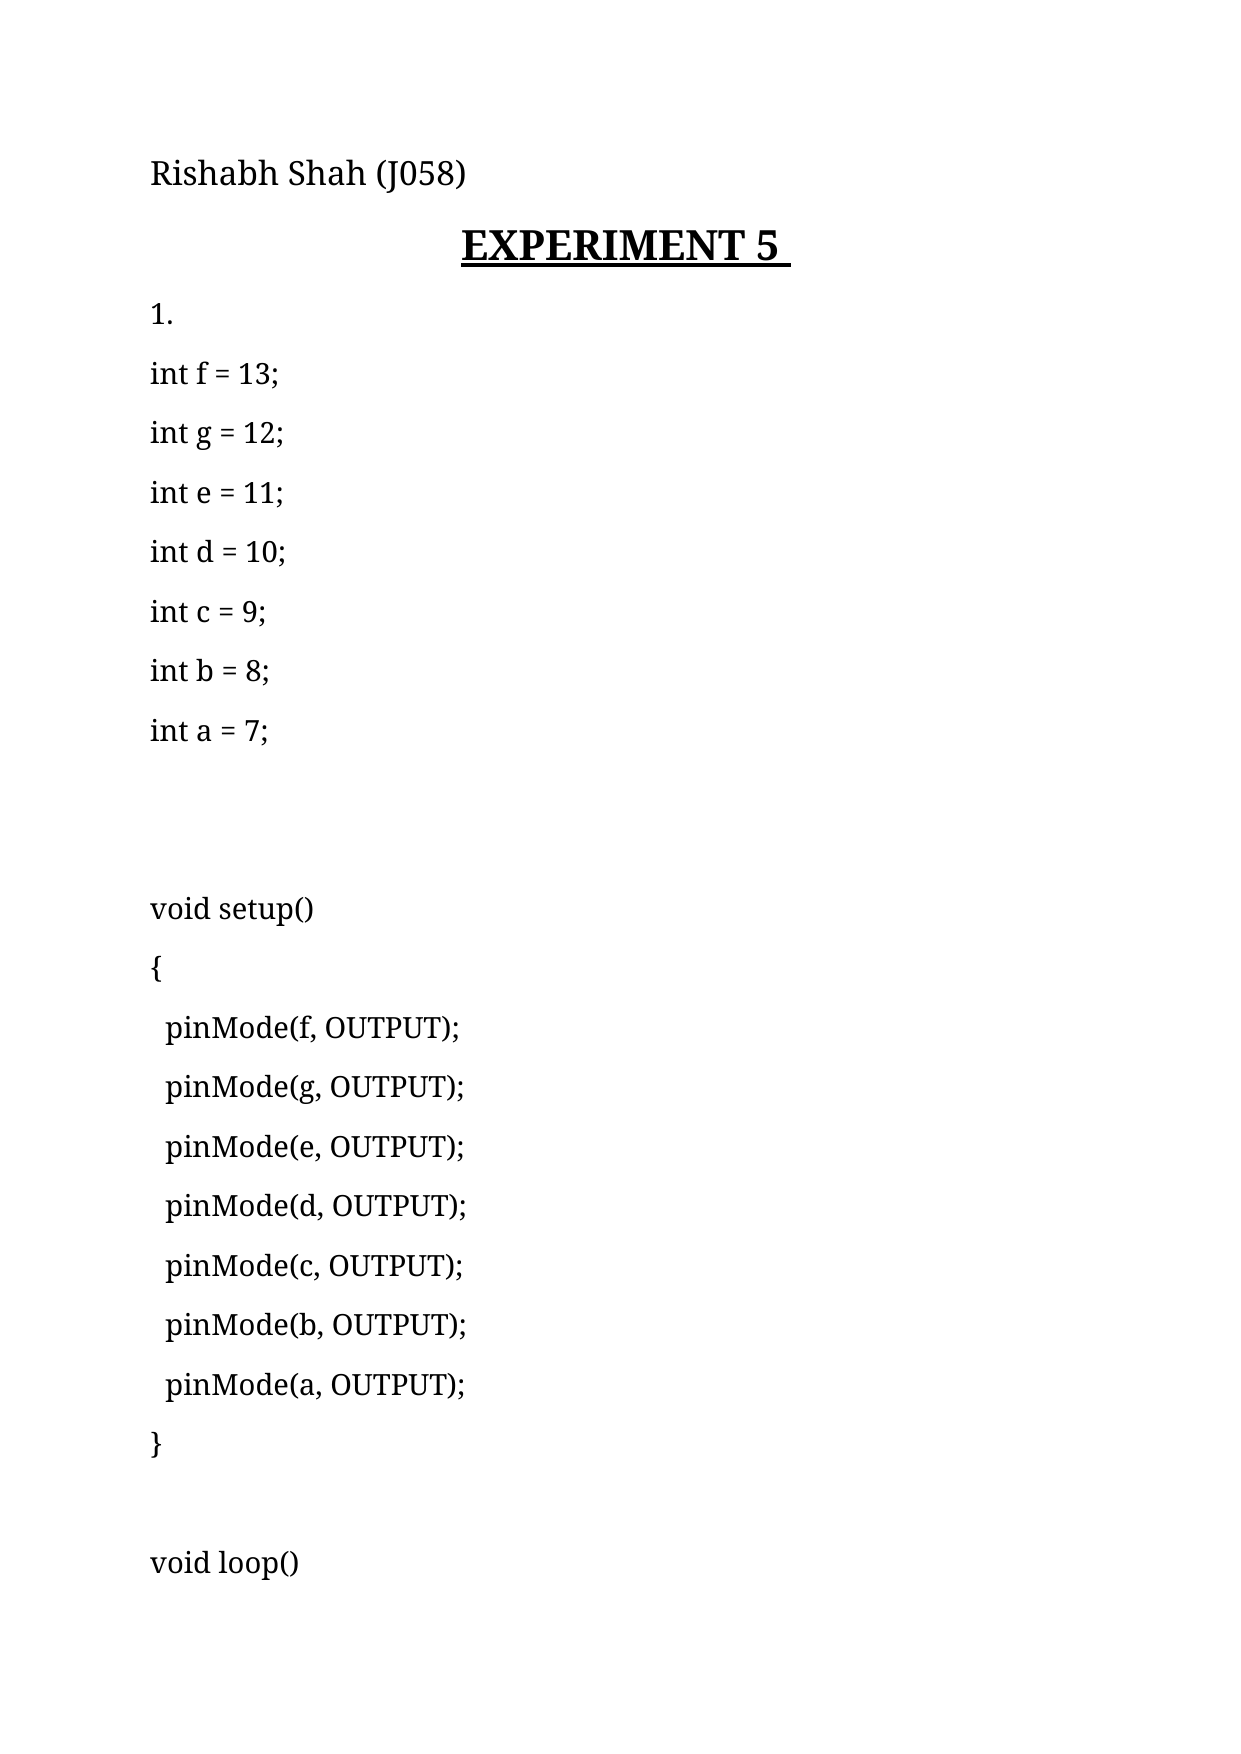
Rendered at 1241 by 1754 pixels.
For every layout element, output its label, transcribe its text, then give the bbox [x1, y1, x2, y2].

text void setup() [150, 888, 1090, 928]
text int a = 7; [150, 710, 1090, 749]
text pinMode(g, OUTPUT); [150, 1067, 1090, 1106]
text int c = 9; [150, 591, 1090, 631]
text Rishabh Shah (J058) [150, 150, 1090, 195]
text 1. [150, 293, 1090, 333]
text int f = 13; [150, 353, 1090, 393]
text EXPERIMENT 5 [150, 216, 1090, 272]
text int g = 12; [150, 412, 1090, 452]
text pinMode(f, OUTPUT); [150, 1007, 1090, 1047]
text pinMode(b, OUTPUT); [150, 1305, 1090, 1344]
text pinMode(e, OUTPUT); [150, 1126, 1090, 1166]
text pinMode(c, OUTPUT); [150, 1245, 1090, 1285]
text int e = 11; [150, 472, 1090, 512]
text int d = 10; [150, 531, 1090, 571]
text void loop() [150, 1543, 1090, 1582]
text pinMode(d, OUTPUT); [150, 1186, 1090, 1225]
text int b = 8; [150, 650, 1090, 690]
text pinMode(a, OUTPUT); [150, 1364, 1090, 1404]
text { [150, 948, 1090, 987]
text } [150, 1424, 1090, 1463]
